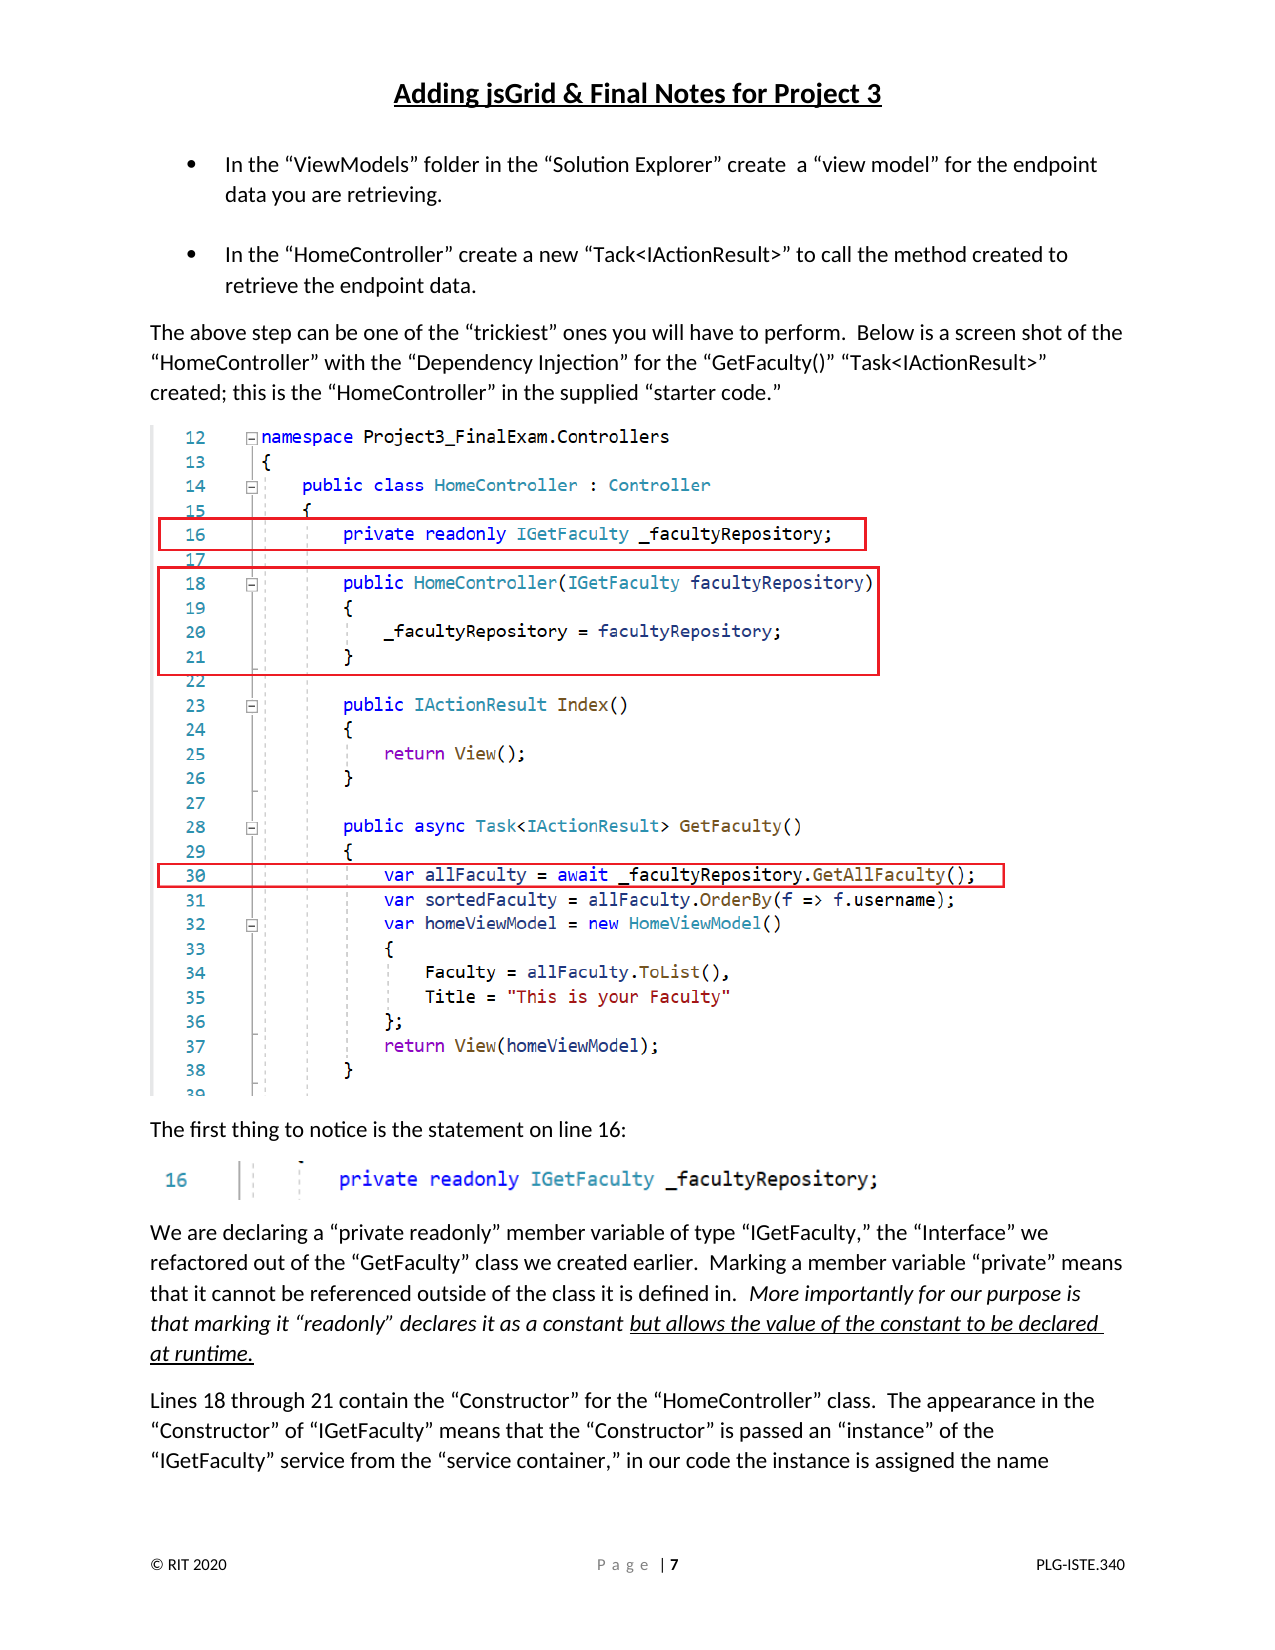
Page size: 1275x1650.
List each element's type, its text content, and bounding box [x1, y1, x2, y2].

picture [150, 425, 1124, 1096]
list In the “ViewModels” folder in the “Solution Explorer” create a “view model” for the endpoint data you are retrieving. [187, 150, 1125, 238]
list In the “HomeController” create a new “Tack<IActionResult>” to call the method created to retrieve the endpoint data. [187, 241, 1125, 299]
picture [150, 1161, 917, 1200]
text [150, 1386, 1125, 1474]
text The above step can be one of the “trickiest” ones you will have to perform. Below is a screen shot of the “HomeController” with the “Dependency Injection” for the “GetFaculty()” “Task<IActionResult>” created; this is the “HomeController” in the supplied “starter code.” [150, 318, 1125, 406]
text The first thing to notice is the statement on line 16: [150, 1115, 1125, 1143]
text We are declaring a “private readonly” member variable of type “IGetFaculty,” the “Interface” we refactored out of the “GetFaculty” class we created earlier. Marking a member variable “private” means that it cannot be referenced outside of the class it is defined in. More importantly for our purpose is that marking it “readonly” declares it as a constant but allows the value of the constant to be declared at runtime. [150, 1218, 1125, 1367]
